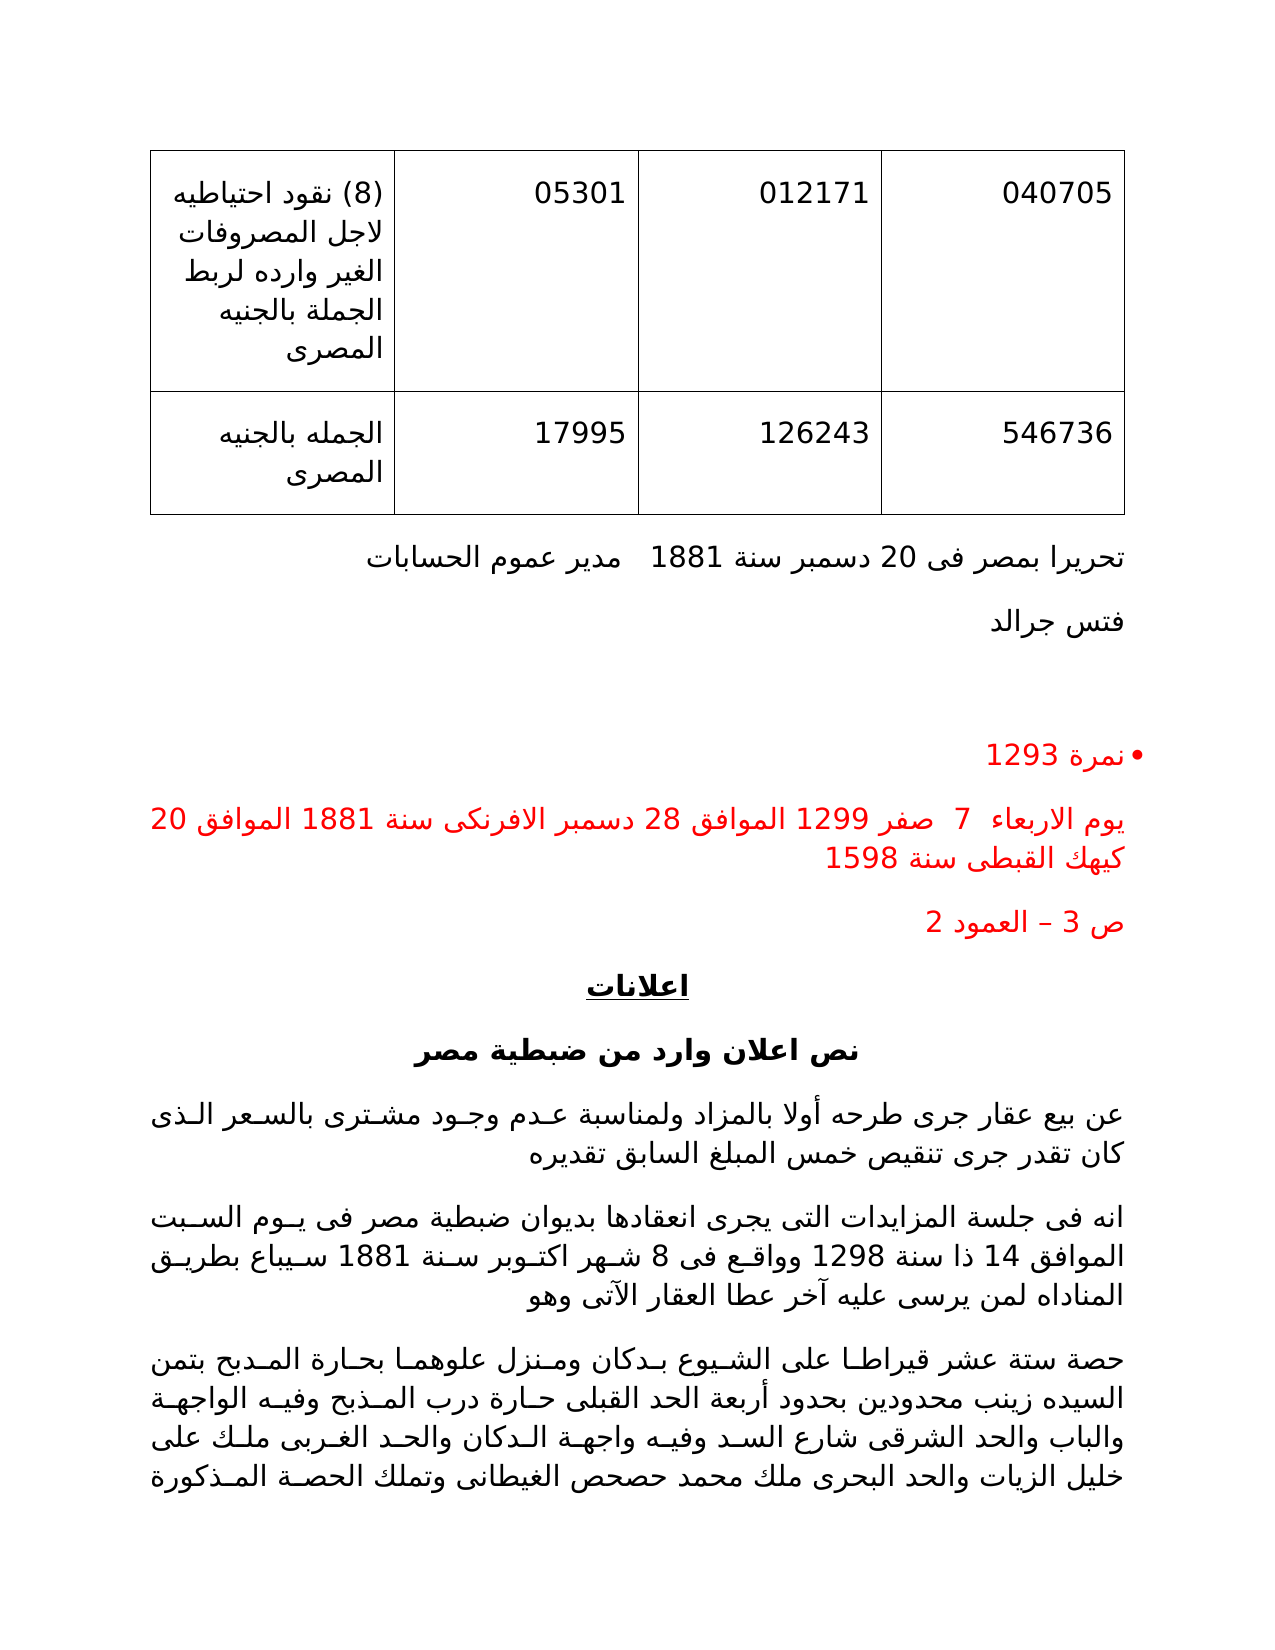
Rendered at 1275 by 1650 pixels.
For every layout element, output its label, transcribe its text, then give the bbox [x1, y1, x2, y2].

text اعلانات [150, 969, 1125, 1003]
list نمرة 1293 [150, 739, 1132, 773]
text عن بيع عقار جرى طرحه أولا بالمزاد ولمناسبة عدم وجود مشترى بالسعر الذى كان تقدر جرى تنقيص خمس المبلغ السابق تقديره [150, 1097, 1125, 1170]
table_cell 17995 [395, 392, 638, 514]
table_cell 546736 [882, 392, 1124, 514]
table_cell (8) نقود احتياطيه لاجل المصروفات الغير وارده لربط الجملة بالجنيه المصرى [151, 151, 394, 391]
table_cell 012171 [639, 151, 881, 391]
text انه فى جلسة المزايدات التى يجرى انعقادها بديوان ضبطية مصر فى يوم السبت الموافق 14 ذا سنة 1298 وواقع فى 8 شهر اكتوبر سنة 1881 سيباع بطريق المناداه لمن يرسى عليه آخر عطا العقار الآتى وهو [150, 1200, 1125, 1312]
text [150, 1342, 1125, 1493]
text تحريرا بمصر فى 20 دسمبر سنة 1881 مدير عموم الحسابات [150, 540, 1125, 574]
table_cell 126243 [639, 392, 881, 514]
table_cell 05301 [395, 151, 638, 391]
text يوم الاربعاء 7 صفر 1299 الموافق 28 دسمبر الافرنكى سنة 1881 الموافق 20 كيهك القبطى سنة 1598 [150, 803, 1125, 876]
table_cell 040705 [882, 151, 1124, 391]
text ص 3 – العمود 2 [150, 906, 1125, 939]
text نص اعلان وارد من ضبطية مصر [150, 1033, 1125, 1067]
text فتس جرالد [150, 604, 1125, 638]
table_cell الجمله بالجنيه المصرى [151, 392, 394, 514]
